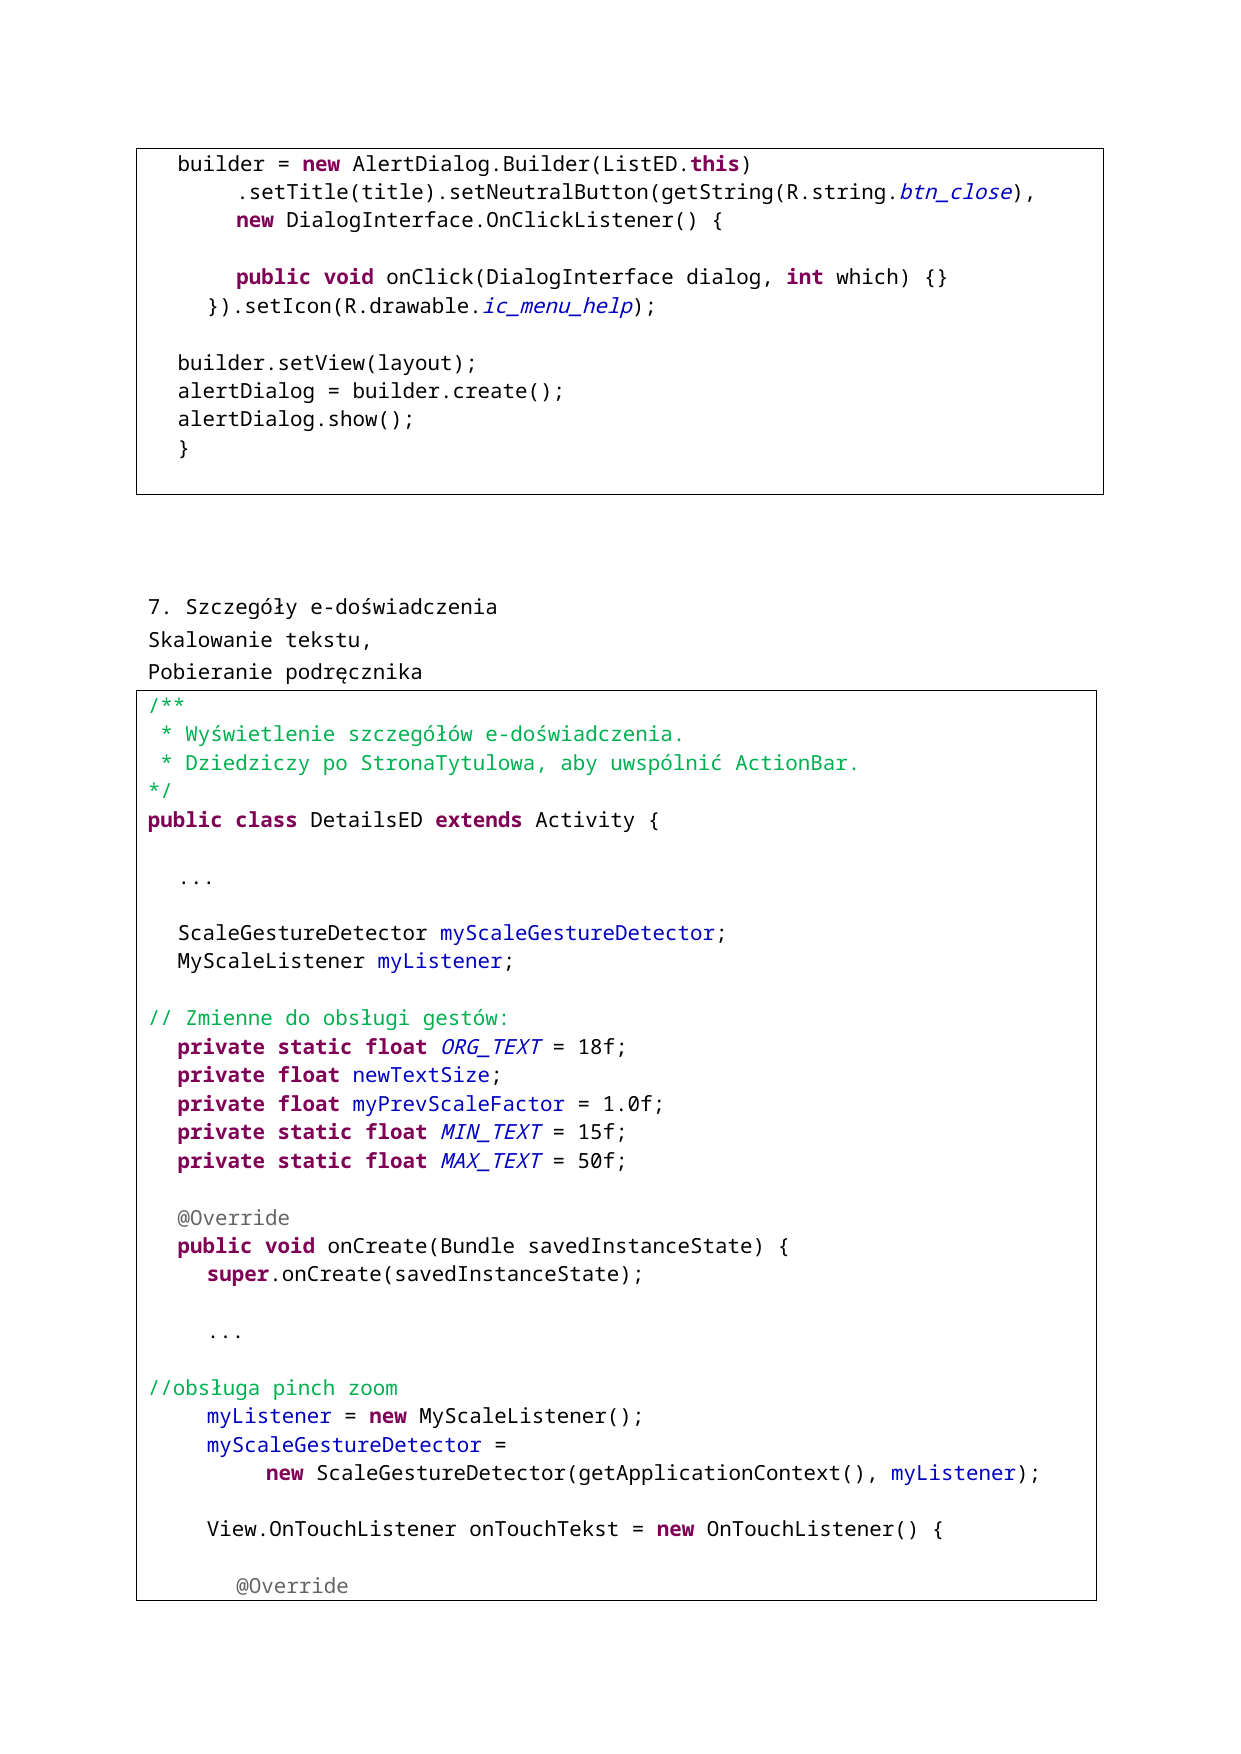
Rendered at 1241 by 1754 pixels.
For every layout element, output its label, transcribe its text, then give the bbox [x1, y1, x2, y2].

text Skalowanie tekstu, [148, 625, 1093, 653]
text 7. Szczegóły e-doświadczenia [148, 592, 1093, 621]
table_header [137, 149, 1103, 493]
text Pobieranie podręcznika [148, 657, 1093, 686]
